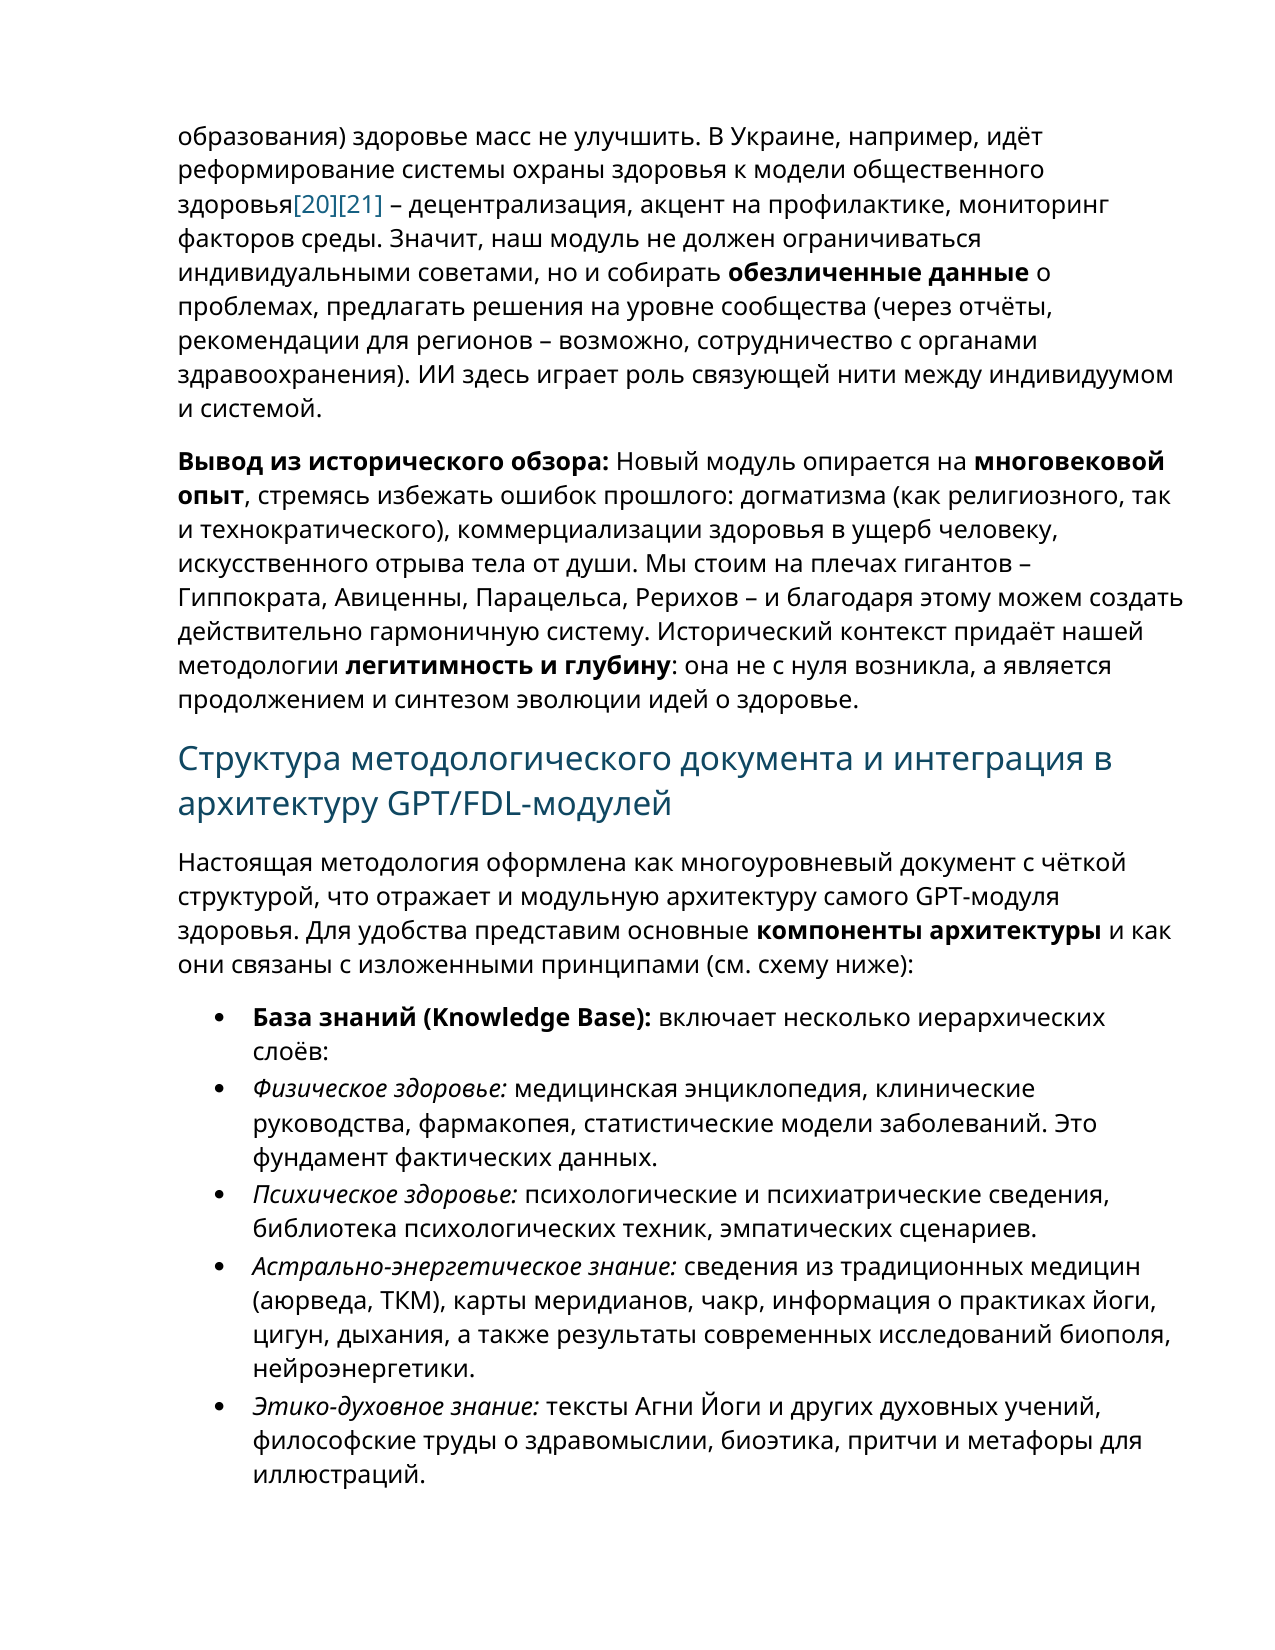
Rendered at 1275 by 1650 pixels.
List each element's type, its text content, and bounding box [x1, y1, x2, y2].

text Вывод из исторического обзора: Новый модуль опирается на многовековой опыт, стремясь избежать ошибок прошлого: догматизма (как религиозного, так и технократического), коммерциализации здоровья в ущерб человеку, искусственного отрыва тела от души. Мы стоим на плечах гигантов – Гиппократа, Авиценны, Парацельса, Рерихов – и благодаря этому можем создать действительно гармоничную систему. Исторический контекст придаёт нашей методологии легитимность и глубину: она не с нуля возникла, а является продолжением и синтезом эволюции идей о здоровье. [177, 443, 1186, 716]
list Астрально-энергетическое знание: сведения из традиционных медицин (аюрведа, ТКМ), карты меридианов, чакр, информация о практиках йоги, цигун, дыхания, а также результаты современных исследований биополя, нейроэнергетики. [215, 1249, 1186, 1385]
subtitle Структура методологического документа и интеграция в архитектуру GPT/FDL-модулей [177, 735, 1186, 826]
list База знаний (Knowledge Base): включает несколько иерархических слоёв: [215, 999, 1186, 1067]
list Психическое здоровье: психологические и психиатрические сведения, библиотека психологических техник, эмпатических сценариев. [215, 1177, 1186, 1245]
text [177, 118, 1186, 425]
list Этико-духовное знание: тексты Агни Йоги и других духовных учений, философские труды о здравомыслии, биоэтика, притчи и метафоры для иллюстраций. [215, 1389, 1186, 1491]
list Физическое здоровье: медицинская энциклопедия, клинические руководства, фармакопея, статистические модели заболеваний. Это фундамент фактических данных. [215, 1071, 1186, 1173]
text Настоящая методология оформлена как многоуровневый документ с чёткой структурой, что отражает и модульную архитектуру самого GPT-модуля здоровья. Для удобства представим основные компоненты архитектуры и как они связаны с изложенными принципами (см. схему ниже): [177, 844, 1186, 981]
